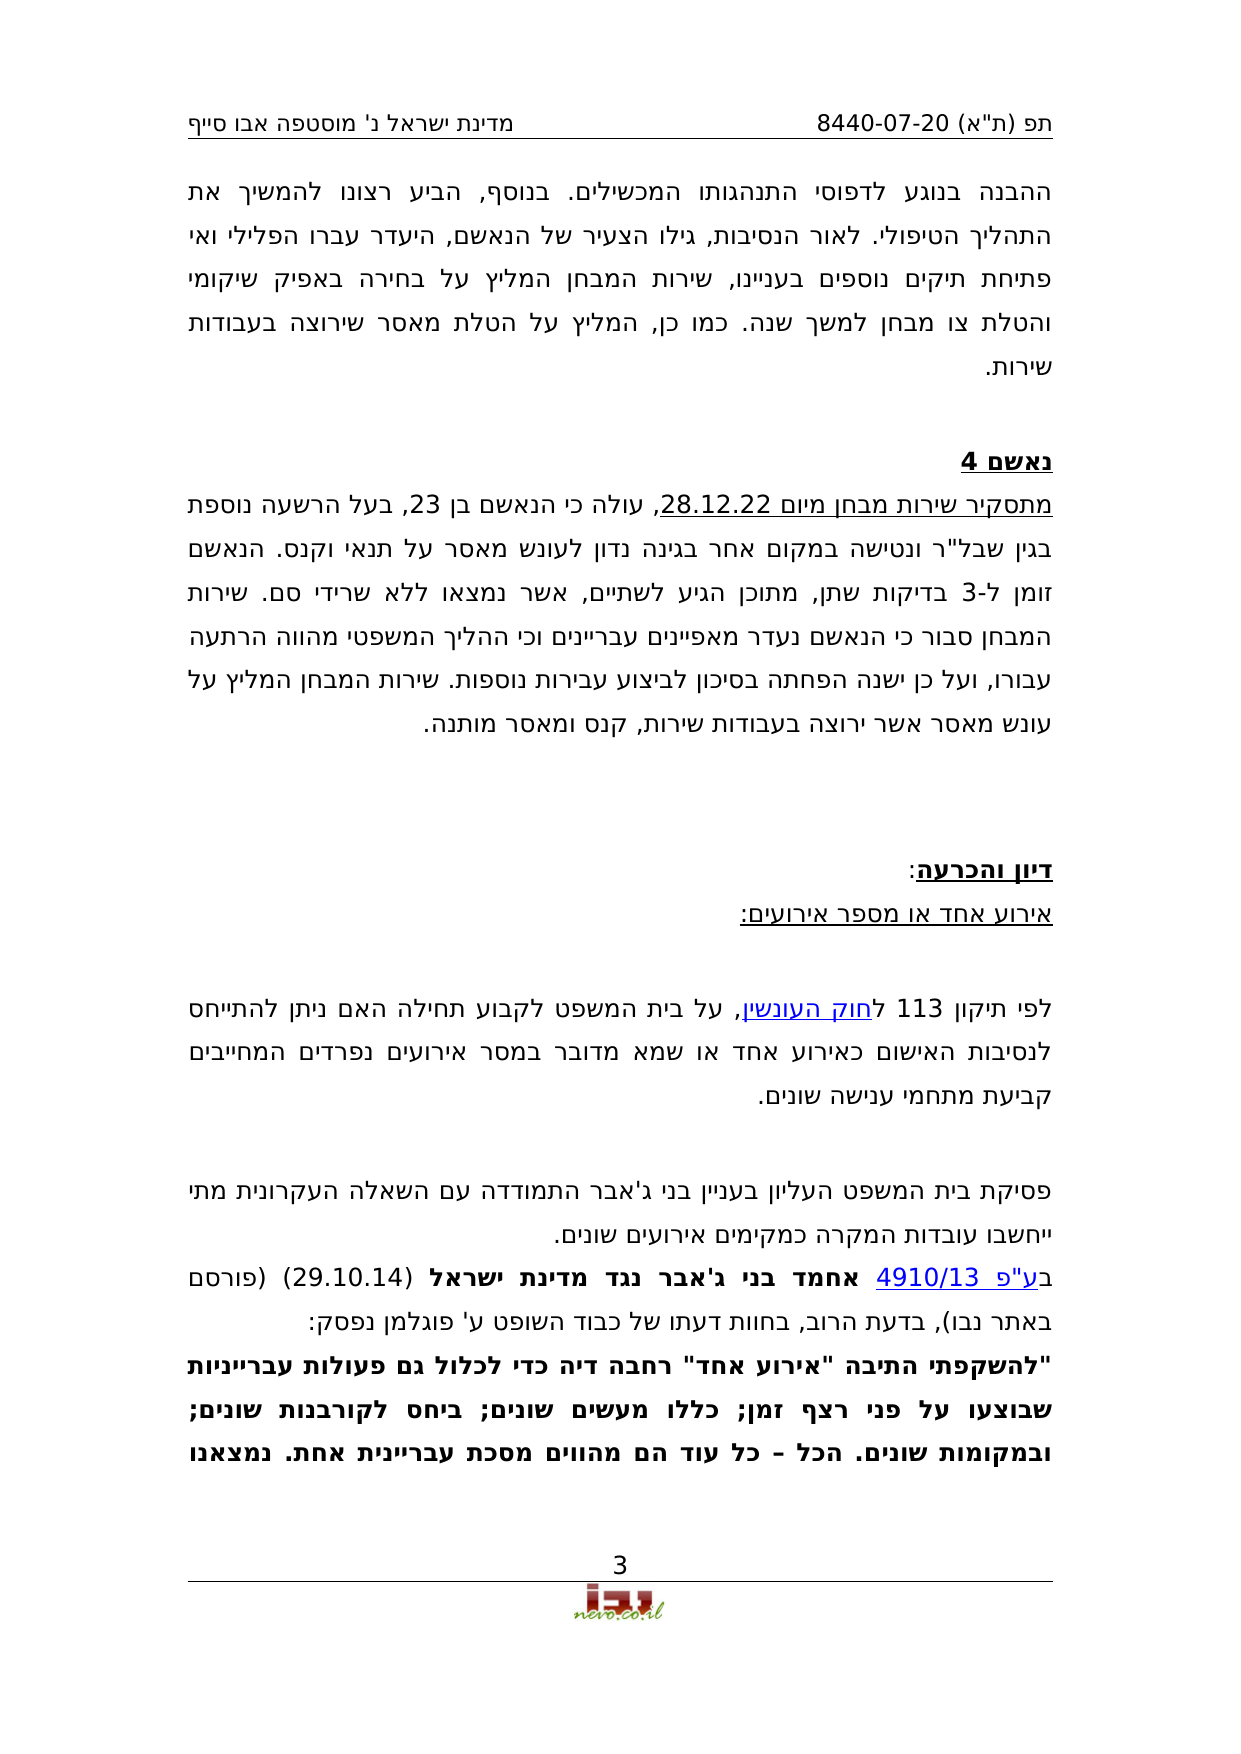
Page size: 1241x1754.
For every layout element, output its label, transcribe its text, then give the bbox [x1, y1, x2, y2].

text בע"פ 4910/13 אחמד בני ג'אבר נגד מדינת ישראל (29.10.14) (פורסם באתר נבו), בדעת הרוב, בחוות דעתו של כבוד השופט ע' פוגלמן נפסק: [187, 1264, 1053, 1337]
text פסיקת בית המשפט העליון בעניין בני ג'אבר התמודדה עם השאלה העקרונית מתי ייחשבו עובדות המקרה כמקימים אירועים שונים. [187, 1176, 1053, 1249]
text נאשם 4 [187, 447, 1053, 476]
text מתסקיר שירות מבחן מיום 28.12.22, עולה כי הנאשם בן 23, בעל הרשעה נוספת בגין שבל"ר ונטישה במקום אחר בגינה נדון לעונש מאסר על תנאי וקנס. הנאשם זומן ל-3 בדיקות שתן, מתוכן הגיע לשתיים, אשר נמצאו ללא שרידי סם. שירות המבחן סבור כי הנאשם נעדר מאפיינים עבריינים וכי ההליך המשפטי מהווה הרתעה עבורו, ועל כן ישנה הפחתה בסיכון לביצוע עבירות נוספות. שירות המבחן המליץ על עונש מאסר אשר ירוצה בעבודות שירות, קנס ומאסר מותנה. [187, 491, 1053, 739]
picture [574, 1583, 666, 1621]
text אירוע אחד או מספר אירועים: [187, 899, 1053, 928]
text דיון והכרעה: [187, 855, 1053, 884]
text לפי תיקון 113 לחוק העונשין, על בית המשפט לקבוע תחילה האם ניתן להתייחס לנסיבות האישום כאירוע אחד או שמא מדובר במסר אירועים נפרדים המחייבים קביעת מתחמי ענישה שונים. [187, 994, 1053, 1111]
